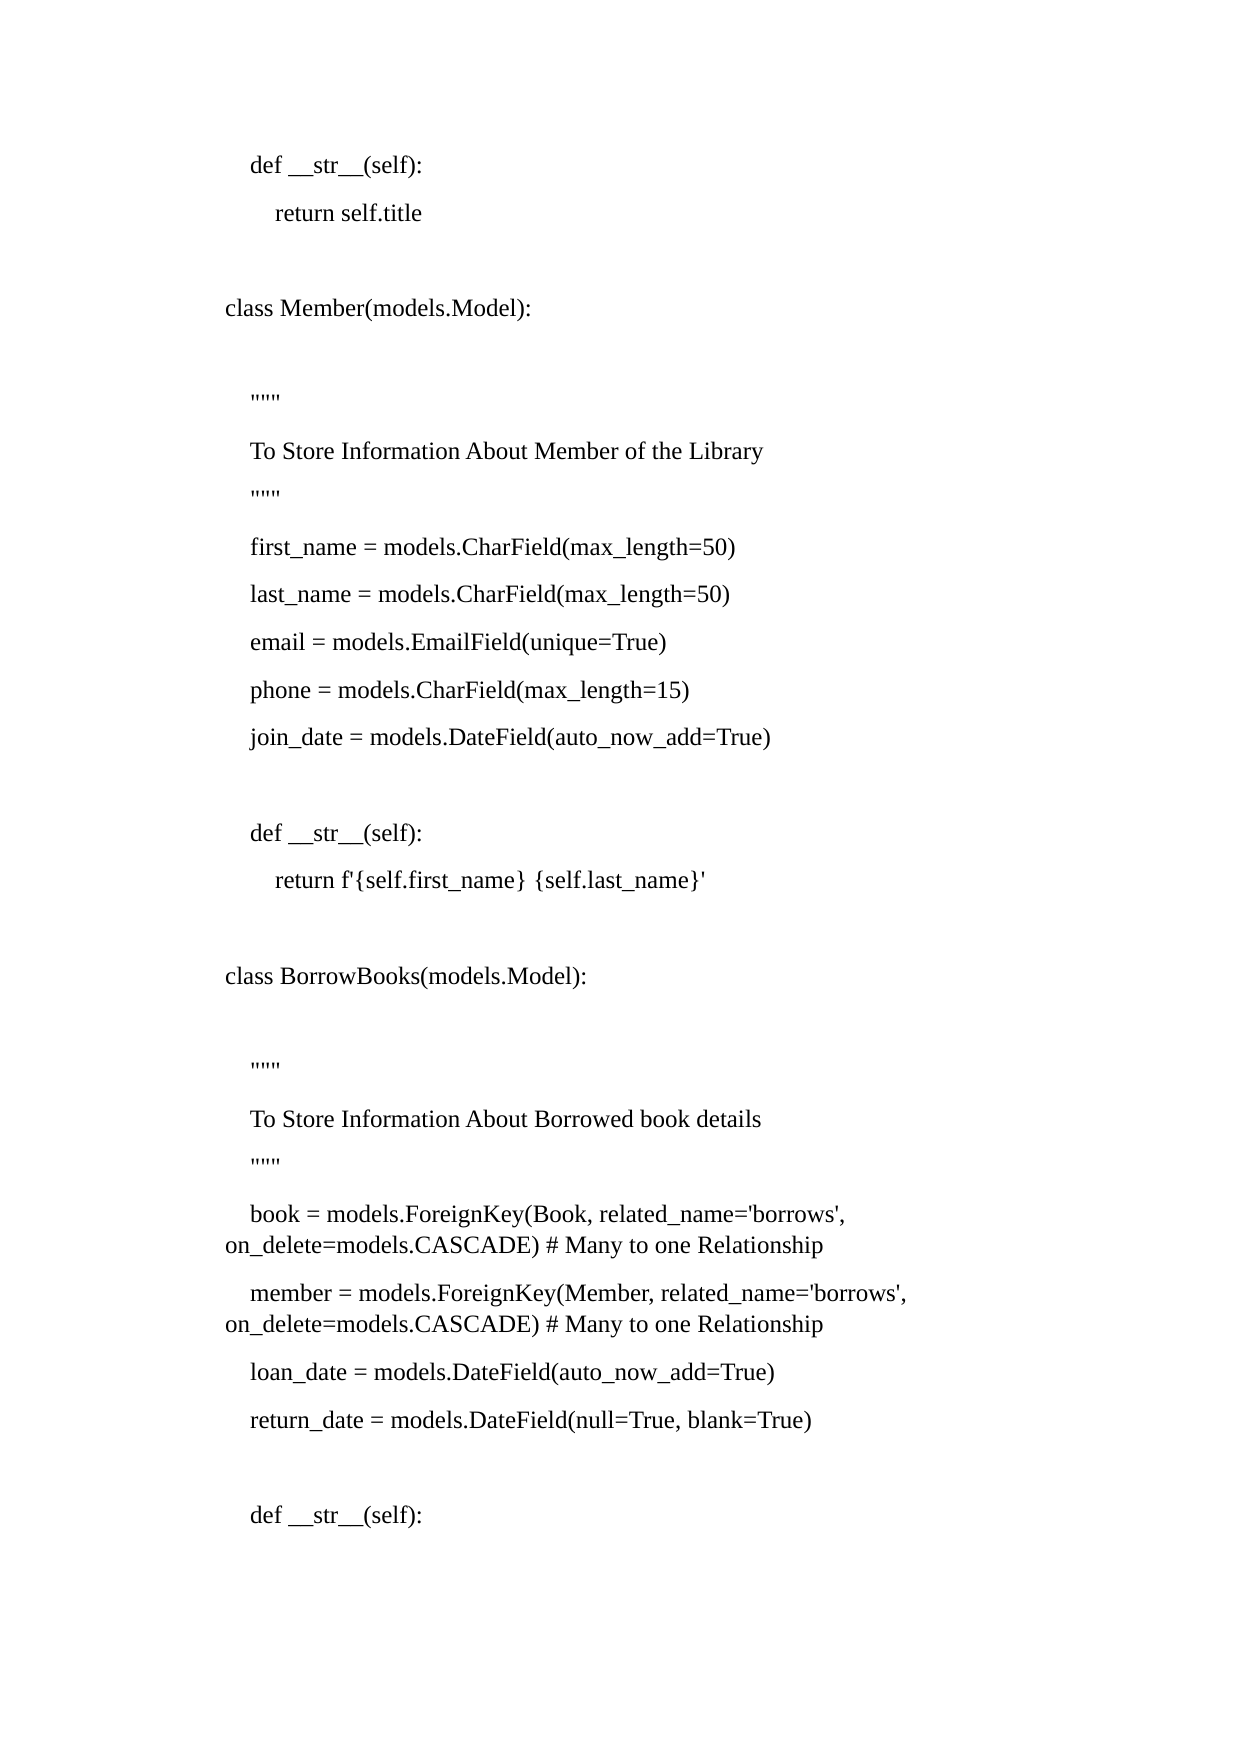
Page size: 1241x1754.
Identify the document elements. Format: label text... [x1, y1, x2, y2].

text loan_date = models.DateField(auto_now_add=True) [225, 1357, 1122, 1386]
text last_name = models.CharField(max_length=50) [225, 579, 1122, 608]
text return f'{self.first_name} {self.last_name}' [225, 866, 1122, 894]
text def __str__(self): [225, 818, 1122, 847]
text class Member(models.Model): [225, 293, 1122, 322]
text join_date = models.DateField(auto_now_add=True) [225, 722, 1122, 751]
text """ [225, 1056, 1122, 1085]
text To Store Information About Borrowed book details [225, 1104, 1122, 1133]
text first_name = models.CharField(max_length=50) [225, 532, 1122, 560]
text book = models.ForeignKey(Book, related_name='borrows', on_delete=models.CASCADE) # Many to one Relationship [225, 1199, 1122, 1259]
text def __str__(self): [225, 150, 1122, 179]
text return self.title [225, 198, 1122, 226]
text """ [225, 388, 1122, 417]
text To Store Information About Member of the Library [225, 436, 1122, 465]
text return_date = models.DateField(null=True, blank=True) [225, 1405, 1122, 1433]
text phone = models.CharField(max_length=15) [225, 675, 1122, 703]
text member = models.ForeignKey(Member, related_name='borrows', on_delete=models.CASCADE) # Many to one Relationship [225, 1278, 1122, 1338]
text def __str__(self): [225, 1500, 1122, 1529]
text class BorrowBooks(models.Model): [225, 961, 1122, 990]
text """ [225, 1152, 1122, 1181]
text """ [225, 484, 1122, 513]
text email = models.EmailField(unique=True) [225, 627, 1122, 656]
